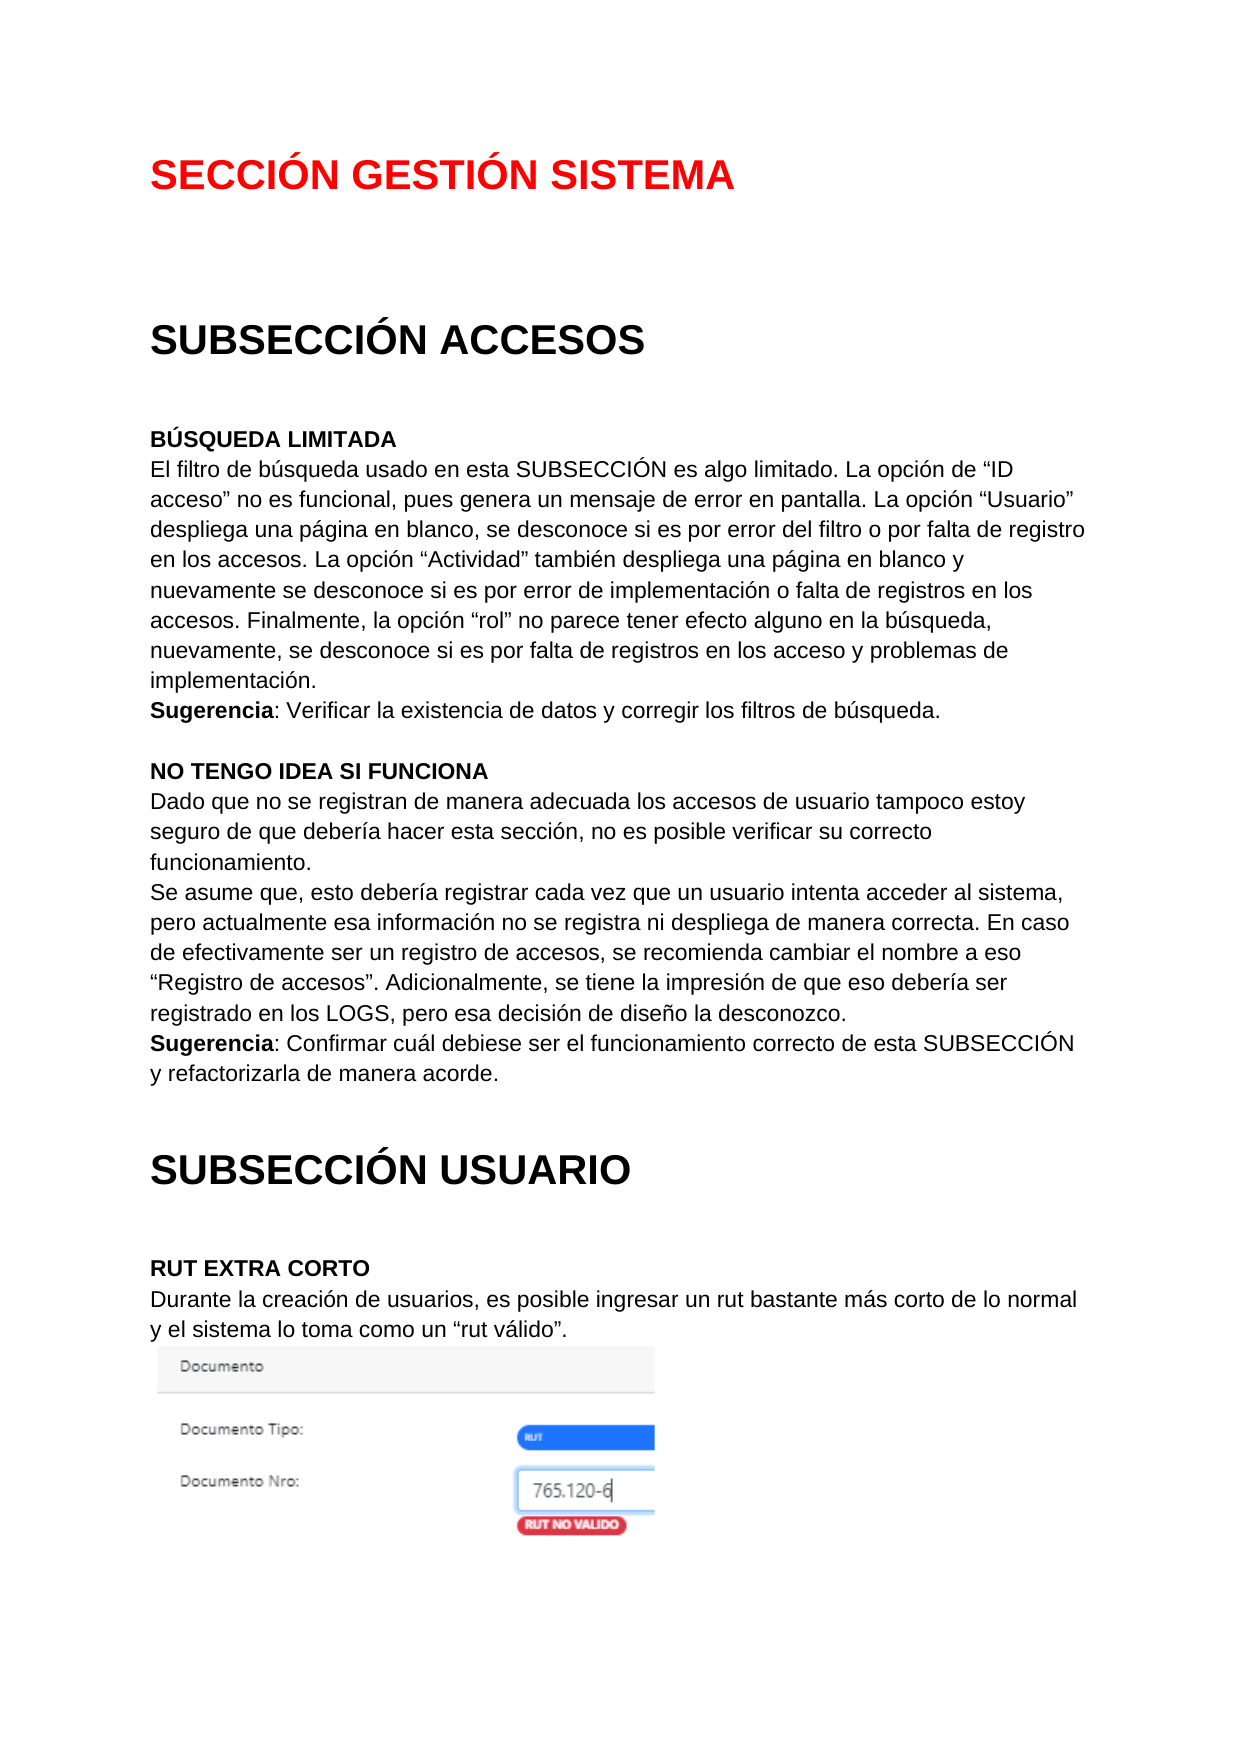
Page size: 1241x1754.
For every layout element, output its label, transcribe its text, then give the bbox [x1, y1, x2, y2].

text NO TENGO IDEA SI FUNCIONA [150, 758, 1090, 784]
text Dado que no se registran de manera adecuada los accesos de usuario tampoco estoy seguro de que debería hacer esta sección, no es posible verificar su correcto funcionamiento. [150, 788, 1090, 875]
text BÚSQUEDA LIMITADA [150, 426, 1090, 452]
text SUBSECCIÓN USUARIO [150, 1145, 1090, 1193]
text SECCIÓN GESTIÓN SISTEMA [150, 150, 1090, 198]
picture [150, 1346, 655, 1567]
text Sugerencia: Confirmar cuál debiese ser el funcionamiento correcto de esta SUBSECCIÓN y refactorizarla de manera acorde. [150, 1030, 1090, 1086]
text Sugerencia: Verificar la existencia de datos y corregir los filtros de búsqueda. [150, 697, 1090, 724]
text SUBSECCIÓN ACCESOS [150, 315, 1090, 363]
text RUT EXTRA CORTO [150, 1255, 1090, 1282]
text Se asume que, esto debería registrar cada vez que un usuario intenta acceder al sistema, pero actualmente esa información no se registra ni despliega de manera correcta. En caso de efectivamente ser un registro de accesos, se recomienda cambiar el nombre a eso “Registro de accesos”. Adicionalmente, se tiene la impresión de que eso debería ser registrado en los LOGS, pero esa decisión de diseño la desconozco. [150, 879, 1090, 1026]
text Durante la creación de usuarios, es posible ingresar un rut bastante más corto de lo normal y el sistema lo toma como un “rut válido”. [150, 1286, 1090, 1342]
text El filtro de búsqueda usado en esta SUBSECCIÓN es algo limitado. La opción de “ID acceso” no es funcional, pues genera un mensaje de error en pantalla. La opción “Usuario” despliega una página en blanco, se desconoce si es por error del filtro o por falta de registro en los accesos. La opción “Actividad” también despliega una página en blanco y nuevamente se desconoce si es por error de implementación o falta de registros en los accesos. Finalmente, la opción “rol” no parece tener efecto alguno en la búsqueda, nuevamente, se desconoce si es por falta de registros en los acceso y problemas de implementación. [150, 456, 1090, 693]
